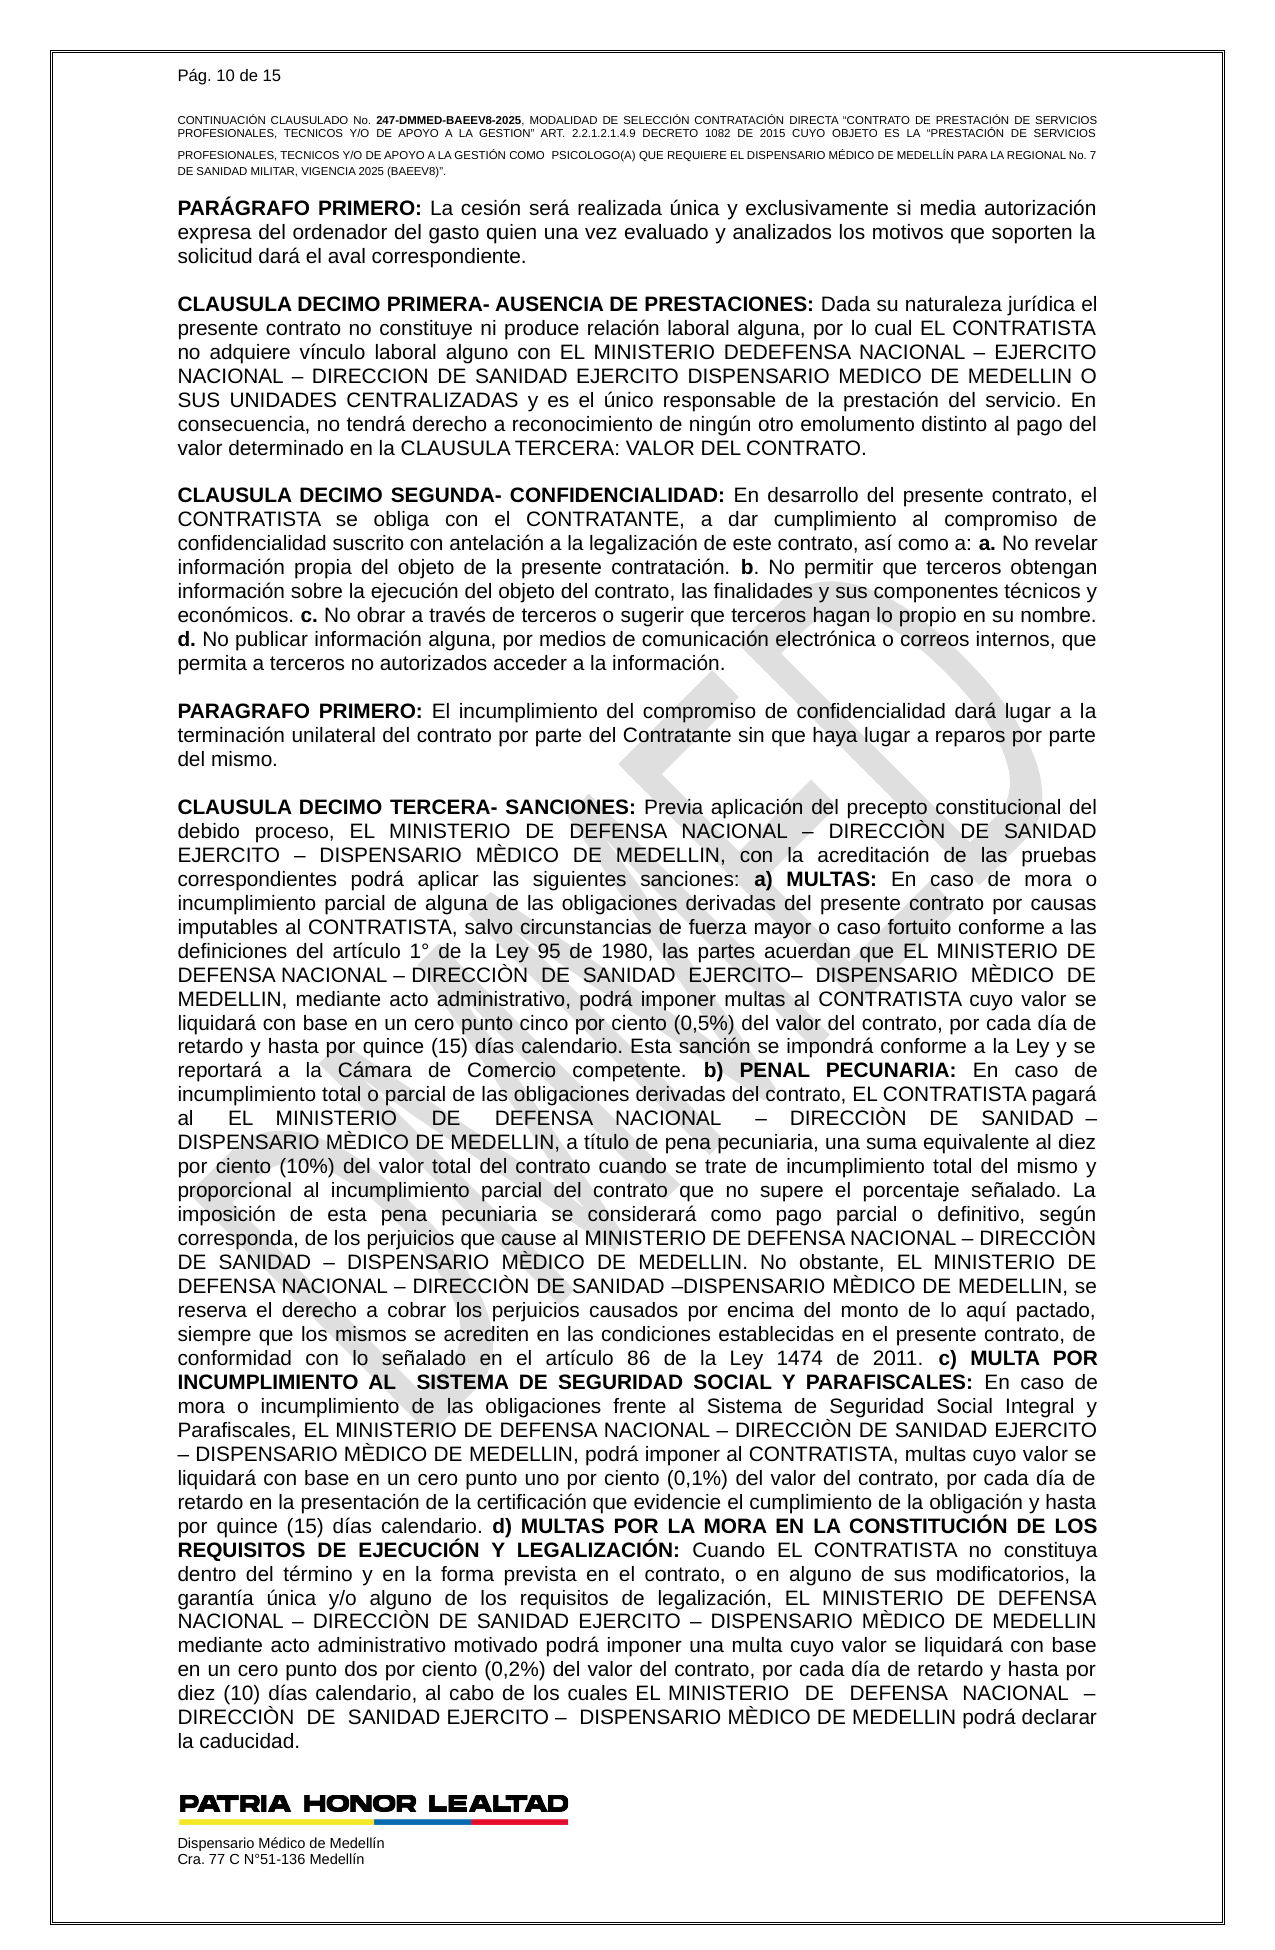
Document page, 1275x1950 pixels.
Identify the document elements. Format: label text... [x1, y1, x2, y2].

text CLAUSULA DECIMO PRIMERA- AUSENCIA DE PRESTACIONES: Dada su naturaleza jurídica el presente contrato no constituye ni produce relación laboral alguna, por lo cual EL CONTRATISTA no adquiere vínculo laboral alguno con EL MINISTERIO DEDEFENSA NACIONAL – EJERCITO NACIONAL – DIRECCION DE SANIDAD EJERCITO DISPENSARIO MEDICO DE MEDELLIN O SUS UNIDADES CENTRALIZADAS y es el único responsable de la prestación del servicio. En consecuencia, no tendrá derecho a reconocimiento de ningún otro emolumento distinto al pago del valor determinado en la CLAUSULA TERCERA: VALOR DEL CONTRATO. [177, 292, 1098, 459]
text CLAUSULA DECIMO SEGUNDA- CONFIDENCIALIDAD: En desarrollo del presente contrato, el CONTRATISTA se obliga con el CONTRATANTE, a dar cumplimiento al compromiso de confidencialidad suscrito con antelación a la legalización de este contrato, así como a: a. No revelar información propia del objeto de la presente contratación. b. No permitir que terceros obtengan información sobre la ejecución del objeto del contrato, las finalidades y sus componentes técnicos y económicos. c. No obrar a través de terceros o sugerir que terceros hagan lo propio en su nombre. d. No publicar información alguna, por medios de comunicación electrónica o correos internos, que permita a terceros no autorizados acceder a la información. [177, 483, 1098, 675]
picture [179, 1795, 569, 1825]
text PARÁGRAFO PRIMERO: La cesión será realizada única y exclusivamente si media autorización expresa del ordenador del gasto quien una vez evaluado y analizados los motivos que soporten la solicitud dará el aval correspondiente. [177, 196, 1098, 268]
text PARAGRAFO PRIMERO: El incumplimiento del compromiso de confidencialidad dará lugar a la terminación unilateral del contrato por parte del Contratante sin que haya lugar a reparos por parte del mismo. [177, 699, 1098, 771]
text CLAUSULA DECIMO TERCERA- SANCIONES: Previa aplicación del precepto constitucional del debido proceso, EL MINISTERIO DE DEFENSA NACIONAL – DIRECCIÒN DE SANIDAD EJERCITO – DISPENSARIO MÈDICO DE MEDELLIN, con la acreditación de las pruebas correspondientes podrá aplicar las siguientes sanciones: a) MULTAS: En caso de mora o incumplimiento parcial de alguna de las obligaciones derivadas del presente contrato por causas imputables al CONTRATISTA, salvo circunstancias de fuerza mayor o caso fortuito conforme a las definiciones del artículo 1° de la Ley 95 de 1980, las partes acuerdan que EL MINISTERIO DE DEFENSA NACIONAL – DIRECCIÒN DE SANIDAD EJERCITO– DISPENSARIO MÈDICO DE MEDELLIN, mediante acto administrativo, podrá imponer multas al CONTRATISTA cuyo valor se liquidará con base en un cero punto cinco por ciento (0,5%) del valor del contrato, por cada día de retardo y hasta por quince (15) días calendario. Esta sanción se impondrá conforme a la Ley y se reportará a la Cámara de Comercio competente. b) PENAL PECUNARIA: En caso de incumplimiento total o parcial de las obligaciones derivadas del contrato, EL CONTRATISTA pagará al EL MINISTERIO DE DEFENSA NACIONAL – DIRECCIÒN DE SANIDAD – DISPENSARIO MÈDICO DE MEDELLIN, a título de pena pecuniaria, una suma equivalente al diez por ciento (10%) del valor total del contrato cuando se trate de incumplimiento total del mismo y proporcional al incumplimiento parcial del contrato que no supere el porcentaje señalado. La imposición de esta pena pecuniaria se considerará como pago parcial o definitivo, según corresponda, de los perjuicios que cause al MINISTERIO DE DEFENSA NACIONAL – DIRECCIÒN DE SANIDAD – DISPENSARIO MÈDICO DE MEDELLIN. No obstante, EL MINISTERIO DE DEFENSA NACIONAL – DIRECCIÒN DE SANIDAD –DISPENSARIO MÈDICO DE MEDELLIN, se reserva el derecho a cobrar los perjuicios causados por encima del monto de lo aquí pactado, siempre que los mismos se acrediten en las condiciones establecidas en el presente contrato, de conformidad con lo señalado en el artículo 86 de la Ley 1474 de 2011. c) MULTA POR INCUMPLIMIENTO AL SISTEMA DE SEGURIDAD SOCIAL Y PARAFISCALES: En caso de mora o incumplimiento de las obligaciones frente al Sistema de Seguridad Social Integral y Parafiscales, EL MINISTERIO DE DEFENSA NACIONAL – DIRECCIÒN DE SANIDAD EJERCITO – DISPENSARIO MÈDICO DE MEDELLIN, podrá imponer al CONTRATISTA, multas cuyo valor se liquidará con base en un cero punto uno por ciento (0,1%) del valor del contrato, por cada día de retardo en la presentación de la certificación que evidencie el cumplimiento de la obligación y hasta por quince (15) días calendario. d) MULTAS POR LA MORA EN LA CONSTITUCIÓN DE LOS REQUISITOS DE EJECUCIÓN Y LEGALIZACIÓN: Cuando EL CONTRATISTA no constituya dentro del término y en la forma prevista en el contrato, o en alguno de sus modificatorios, la garantía única y/o alguno de los requisitos de legalización, EL MINISTERIO DE DEFENSA NACIONAL – DIRECCIÒN DE SANIDAD EJERCITO – DISPENSARIO MÈDICO DE MEDELLIN mediante acto administrativo motivado podrá imponer una multa cuyo valor se liquidará con base en un cero punto dos por ciento (0,2%) del valor del contrato, por cada día de retardo y hasta por diez (10) días calendario, al cabo de los cuales EL MINISTERIO DE DEFENSA NACIONAL – DIRECCIÒN DE SANIDAD EJERCITO – DISPENSARIO MÈDICO DE MEDELLIN podrá declarar la caducidad. [177, 795, 1098, 1753]
